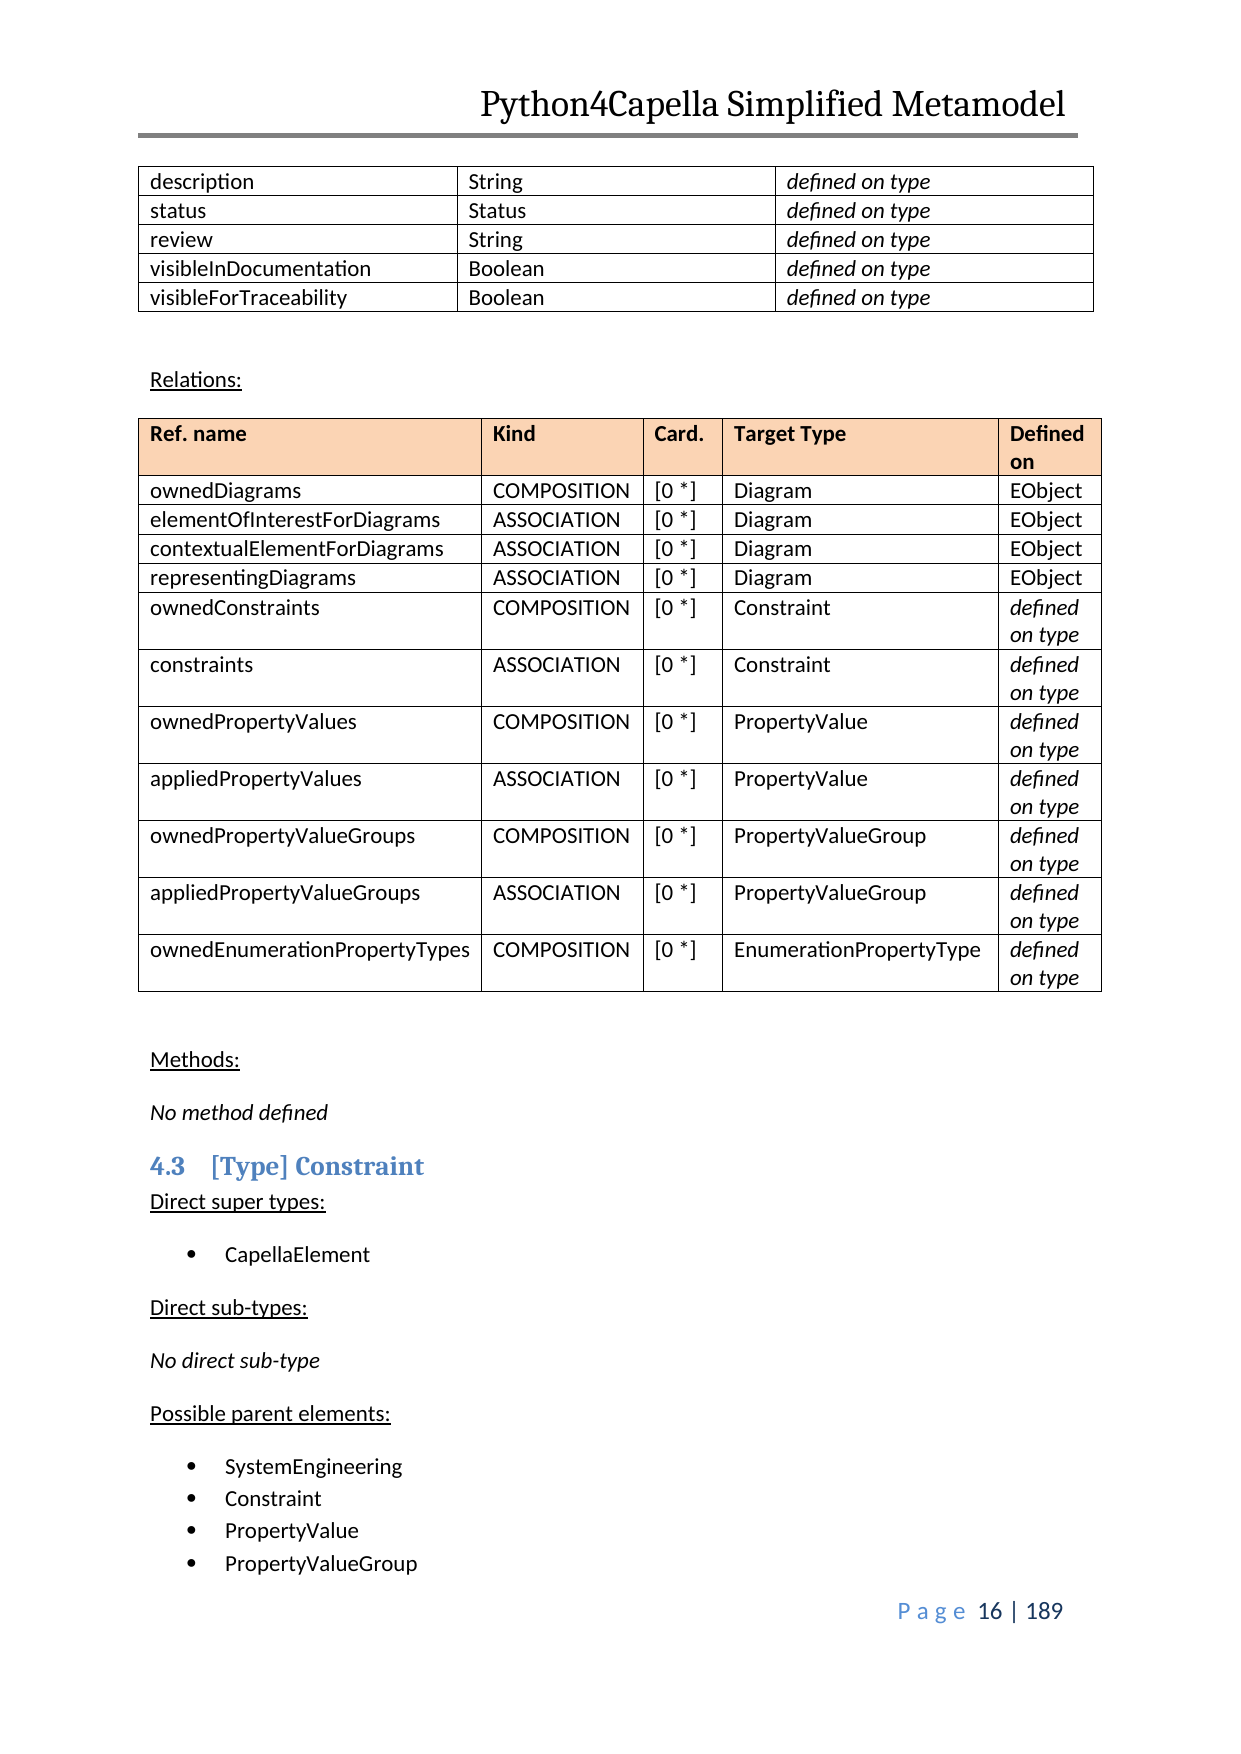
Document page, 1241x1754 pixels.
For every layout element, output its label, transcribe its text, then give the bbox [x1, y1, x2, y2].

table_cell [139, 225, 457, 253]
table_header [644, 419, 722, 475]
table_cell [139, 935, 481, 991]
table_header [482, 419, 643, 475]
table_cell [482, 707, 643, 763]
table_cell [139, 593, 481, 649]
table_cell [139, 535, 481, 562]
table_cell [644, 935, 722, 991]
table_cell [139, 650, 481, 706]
text No direct sub-type [150, 1346, 1090, 1374]
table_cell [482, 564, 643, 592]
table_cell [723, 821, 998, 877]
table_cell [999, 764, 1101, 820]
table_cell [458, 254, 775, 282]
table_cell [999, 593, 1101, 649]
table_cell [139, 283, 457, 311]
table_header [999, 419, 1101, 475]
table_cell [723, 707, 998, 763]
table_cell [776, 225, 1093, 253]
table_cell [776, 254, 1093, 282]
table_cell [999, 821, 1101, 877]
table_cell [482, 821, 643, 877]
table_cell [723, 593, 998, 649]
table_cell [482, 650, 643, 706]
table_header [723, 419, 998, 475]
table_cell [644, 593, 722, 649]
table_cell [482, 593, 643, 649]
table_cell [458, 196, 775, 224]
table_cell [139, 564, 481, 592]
text Possible parent elements: [150, 1399, 1090, 1427]
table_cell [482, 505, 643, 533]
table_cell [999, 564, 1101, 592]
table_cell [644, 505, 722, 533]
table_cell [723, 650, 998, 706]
text Relations: [150, 365, 1090, 393]
text Direct super types: [150, 1187, 1090, 1215]
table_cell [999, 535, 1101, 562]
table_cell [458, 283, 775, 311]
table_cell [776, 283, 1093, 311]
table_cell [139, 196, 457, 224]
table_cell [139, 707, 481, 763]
text Methods: [150, 1045, 1090, 1073]
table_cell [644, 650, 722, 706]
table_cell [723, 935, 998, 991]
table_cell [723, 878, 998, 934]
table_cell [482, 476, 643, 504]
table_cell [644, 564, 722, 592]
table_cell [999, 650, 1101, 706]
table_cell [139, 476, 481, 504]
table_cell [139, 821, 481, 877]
list PropertyValueGroup [187, 1549, 1090, 1577]
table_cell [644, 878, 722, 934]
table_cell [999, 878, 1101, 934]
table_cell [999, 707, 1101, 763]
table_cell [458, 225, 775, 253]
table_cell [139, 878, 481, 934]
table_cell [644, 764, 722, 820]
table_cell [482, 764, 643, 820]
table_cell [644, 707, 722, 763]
list Constraint [187, 1484, 1090, 1512]
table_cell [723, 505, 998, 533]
list PropertyValue [187, 1516, 1090, 1544]
list CapellaElement [187, 1240, 1090, 1268]
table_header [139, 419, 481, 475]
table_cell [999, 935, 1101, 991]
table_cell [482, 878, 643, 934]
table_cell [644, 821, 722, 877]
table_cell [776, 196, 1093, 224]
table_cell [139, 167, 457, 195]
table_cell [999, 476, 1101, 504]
subtitle [Type] Constraint [150, 1151, 1090, 1182]
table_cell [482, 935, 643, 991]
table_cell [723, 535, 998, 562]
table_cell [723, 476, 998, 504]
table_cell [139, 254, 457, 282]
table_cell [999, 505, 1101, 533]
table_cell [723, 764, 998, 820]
list SystemEngineering [187, 1452, 1090, 1480]
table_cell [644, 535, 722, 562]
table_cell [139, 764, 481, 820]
text Direct sub-types: [150, 1293, 1090, 1321]
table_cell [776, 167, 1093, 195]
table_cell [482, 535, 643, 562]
text No method defined [150, 1098, 1090, 1126]
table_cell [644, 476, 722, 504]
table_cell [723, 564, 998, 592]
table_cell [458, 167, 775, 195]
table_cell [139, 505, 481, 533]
